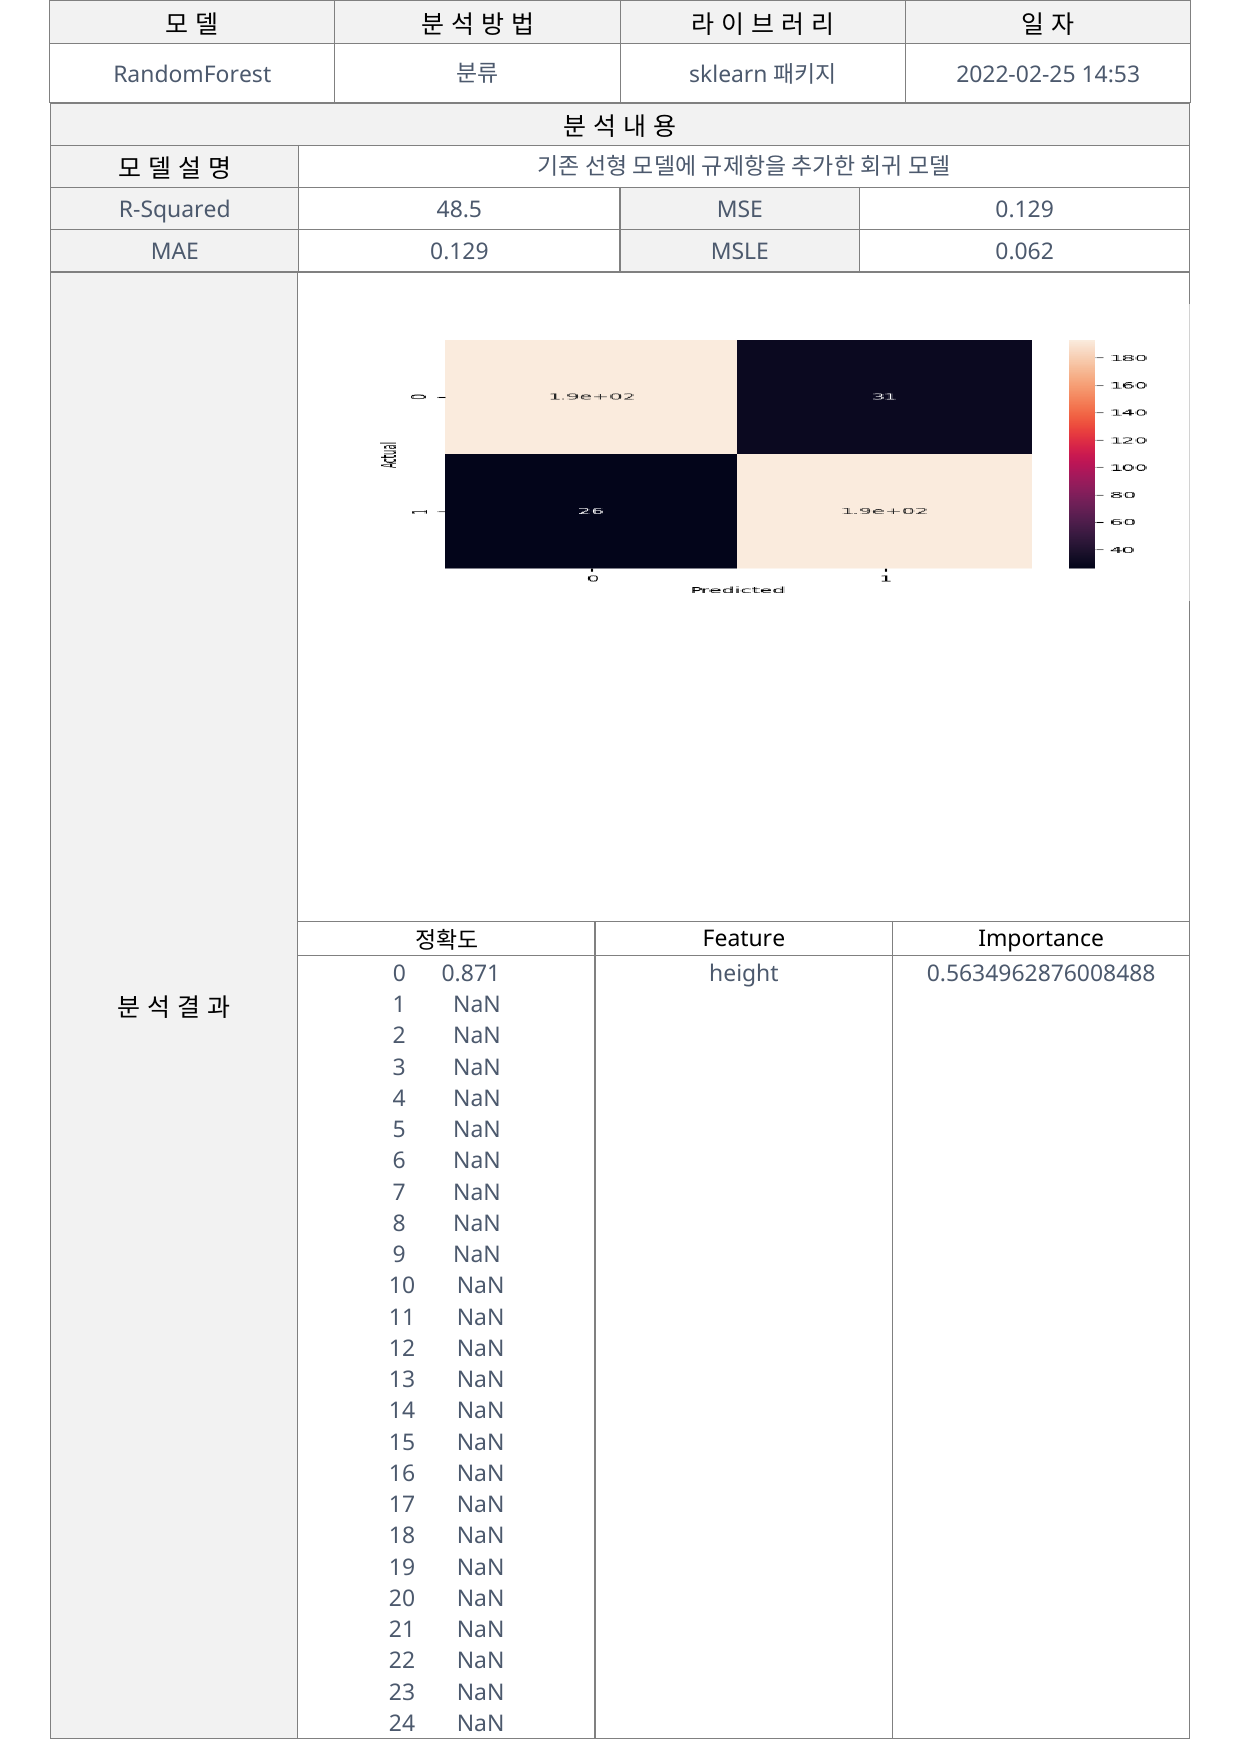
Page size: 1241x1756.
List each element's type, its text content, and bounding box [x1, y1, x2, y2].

table_header 일 자 [906, 1, 1190, 43]
table_cell RandomForest [50, 44, 334, 102]
table_cell MSE [621, 188, 859, 229]
table_cell 2022-02-25 14:53 [906, 44, 1190, 102]
table_cell MAE [51, 230, 298, 271]
table_header 분 석 내 용 [51, 104, 1189, 145]
table_header 모 델 [50, 1, 334, 43]
table_cell 0.129 [299, 230, 619, 271]
table_cell R-Squared [51, 188, 298, 229]
table_cell 0.062 [860, 230, 1189, 271]
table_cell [298, 956, 594, 1738]
table_cell 48.5 [299, 188, 619, 229]
table_cell Importance [893, 922, 1189, 955]
table_cell 분류 [335, 44, 620, 102]
table_header 분 석 방 법 [335, 1, 620, 43]
table_header [298, 273, 1189, 921]
table_header 라 이 브 러 리 [621, 1, 905, 43]
picture [327, 304, 1190, 601]
table_cell 정확도 [298, 922, 594, 955]
table_cell 기존 선형 모델에 규제항을 추가한 회귀 모델 [299, 146, 1189, 187]
table_cell 모 델 설 명 [51, 146, 298, 187]
table_cell MSLE [621, 230, 859, 271]
table_cell height [596, 956, 892, 1738]
table_header 분 석 결 과 [51, 273, 297, 1738]
table_cell 0.5634962876008488 [893, 956, 1189, 1738]
table_cell Feature [596, 922, 892, 955]
table_cell sklearn 패키지 [621, 44, 905, 102]
table_cell 0.129 [860, 188, 1189, 229]
